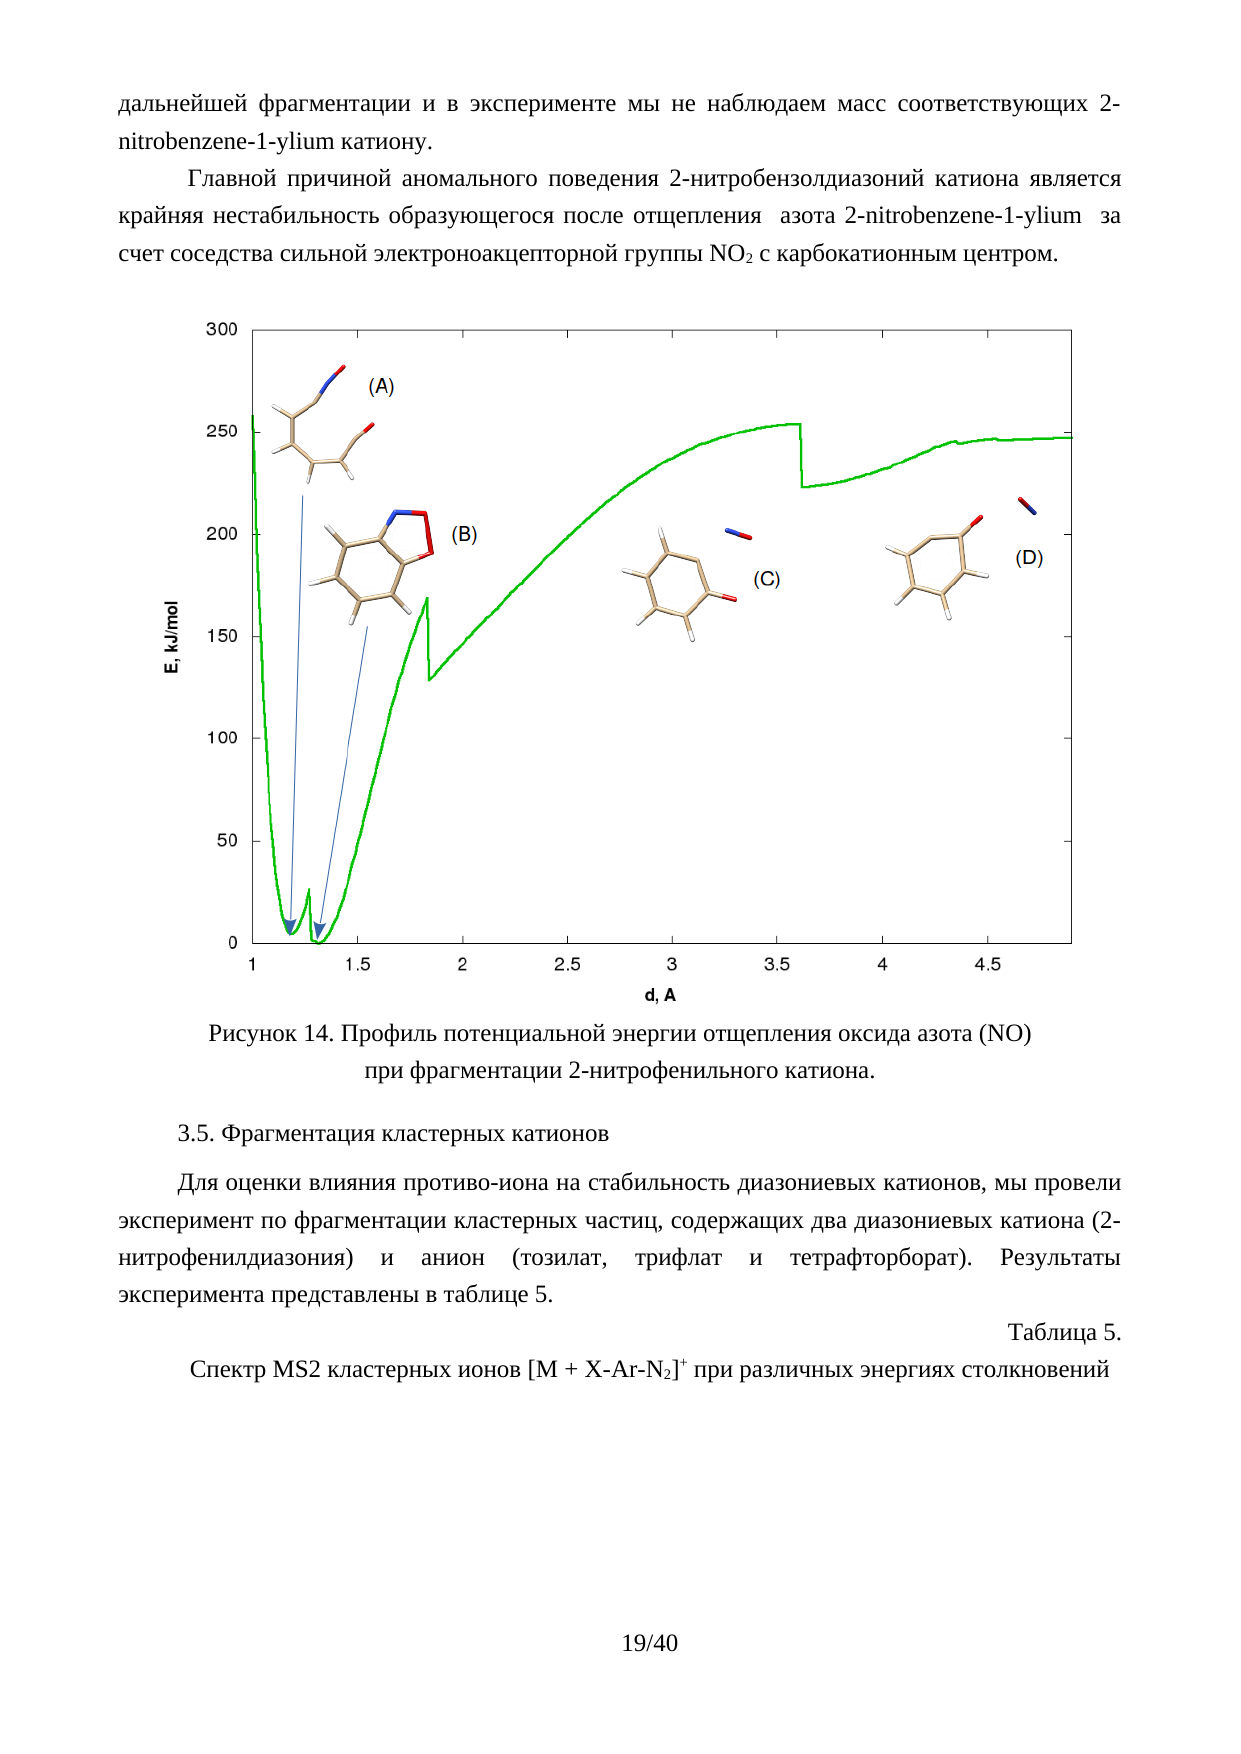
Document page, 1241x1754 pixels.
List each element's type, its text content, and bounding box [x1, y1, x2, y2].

title 3.5. Фрагментация кластерных катионов [177, 1118, 1122, 1146]
text Спектр MS2 кластерных ионов [M + X-Ar-N2]+ при различных энергиях столкновений [118, 1354, 1122, 1383]
text Главной причиной аномального поведения 2-нитробензолдиазоний катиона является крайняя нестабильность образующегося после отщепления азота 2-nitrobenzene-1-ylium за счет соседства сильной электроноакцепторной группы NO2 с карбокатионным центром. [118, 163, 1122, 266]
picture [153, 312, 1087, 1010]
text Рисунок 14. Профиль потенциальной энергии отщепления оксида азота (NO) [118, 1018, 1122, 1047]
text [118, 88, 1122, 154]
text Таблица 5. [118, 1317, 1122, 1345]
text при фрагментации 2-нитрофенильного катиона. [118, 1055, 1122, 1084]
text Для оценки влияния противо-иона на стабильность диазониевых катионов, мы провели эксперимент по фрагментации кластерных частиц, содержащих два диазониевых катиона (2-нитрофенилдиазония) и анион (тозилат, трифлат и тетрафторборат). Результаты эксперимента представлены в таблице 5. [118, 1167, 1122, 1308]
